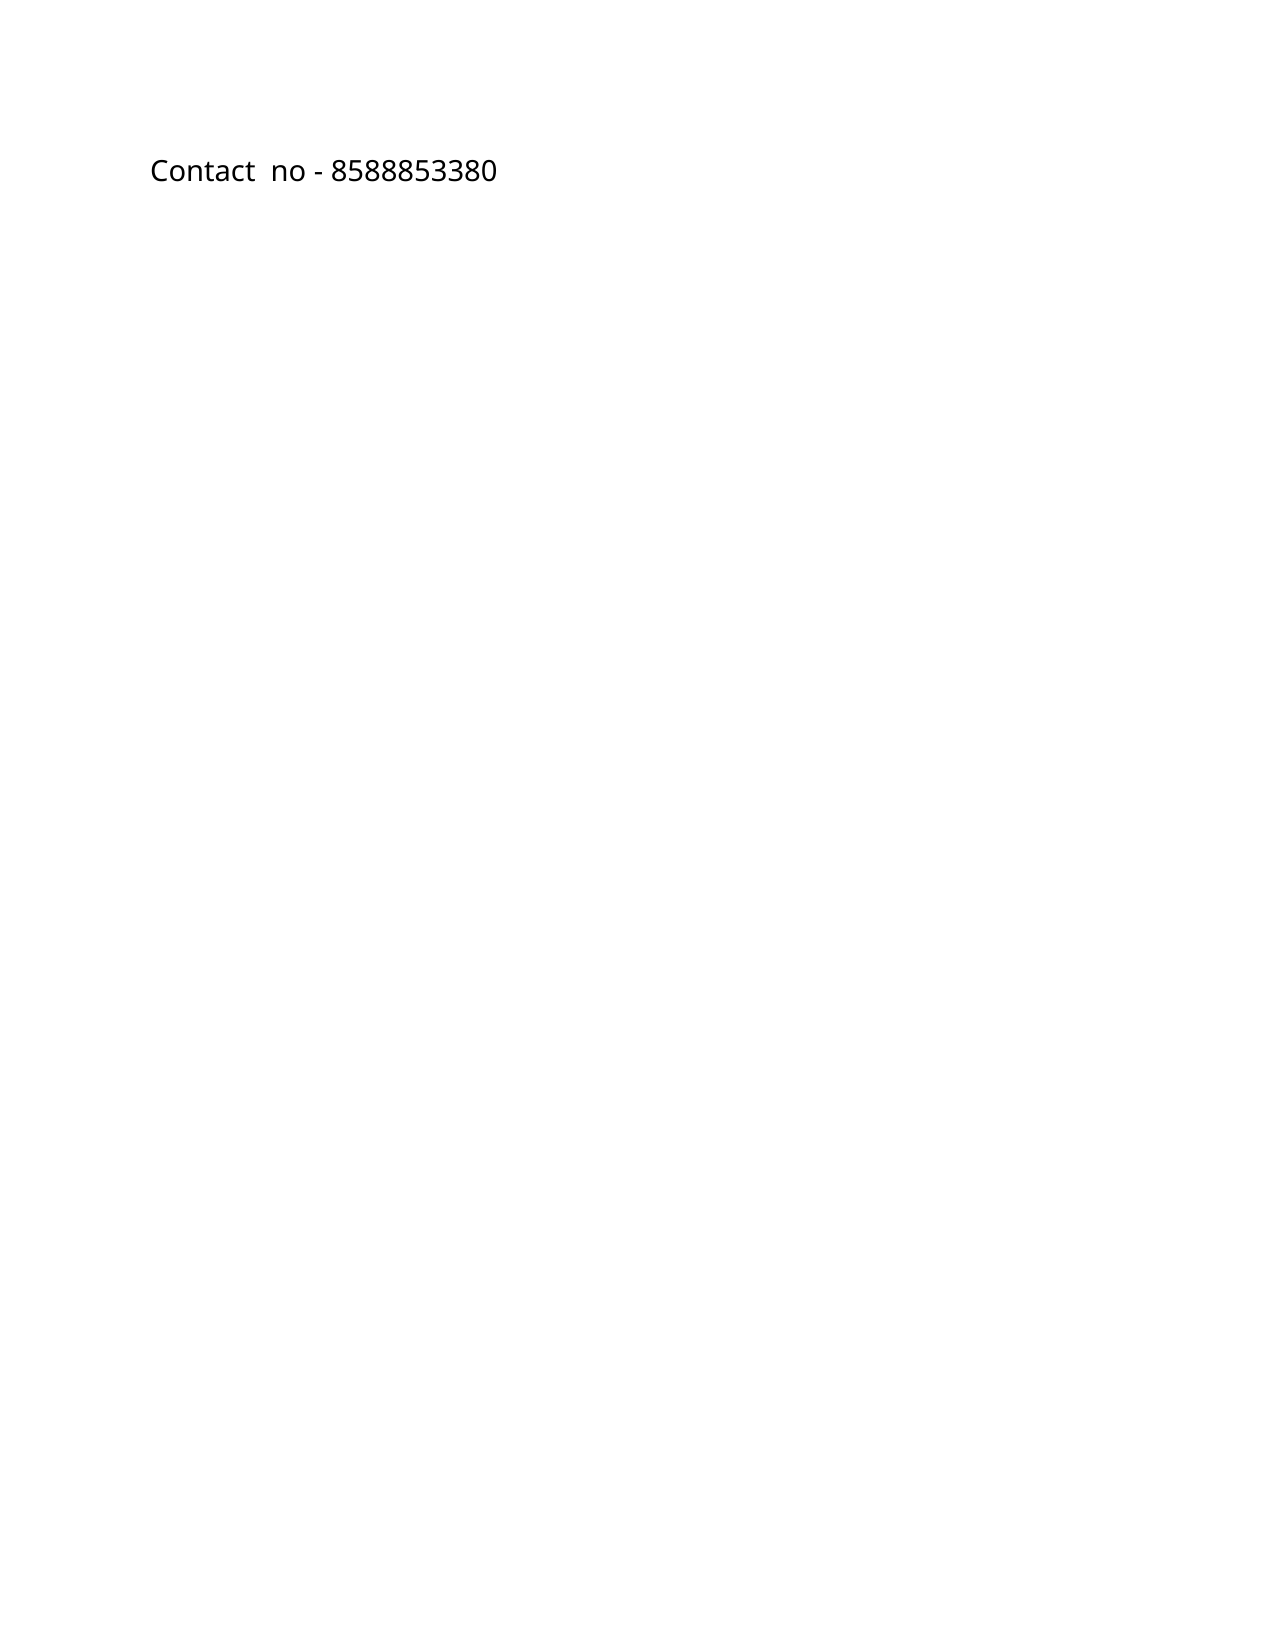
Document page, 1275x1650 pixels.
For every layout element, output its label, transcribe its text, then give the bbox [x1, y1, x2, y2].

text Contact no - 8588853380 [150, 150, 1125, 190]
